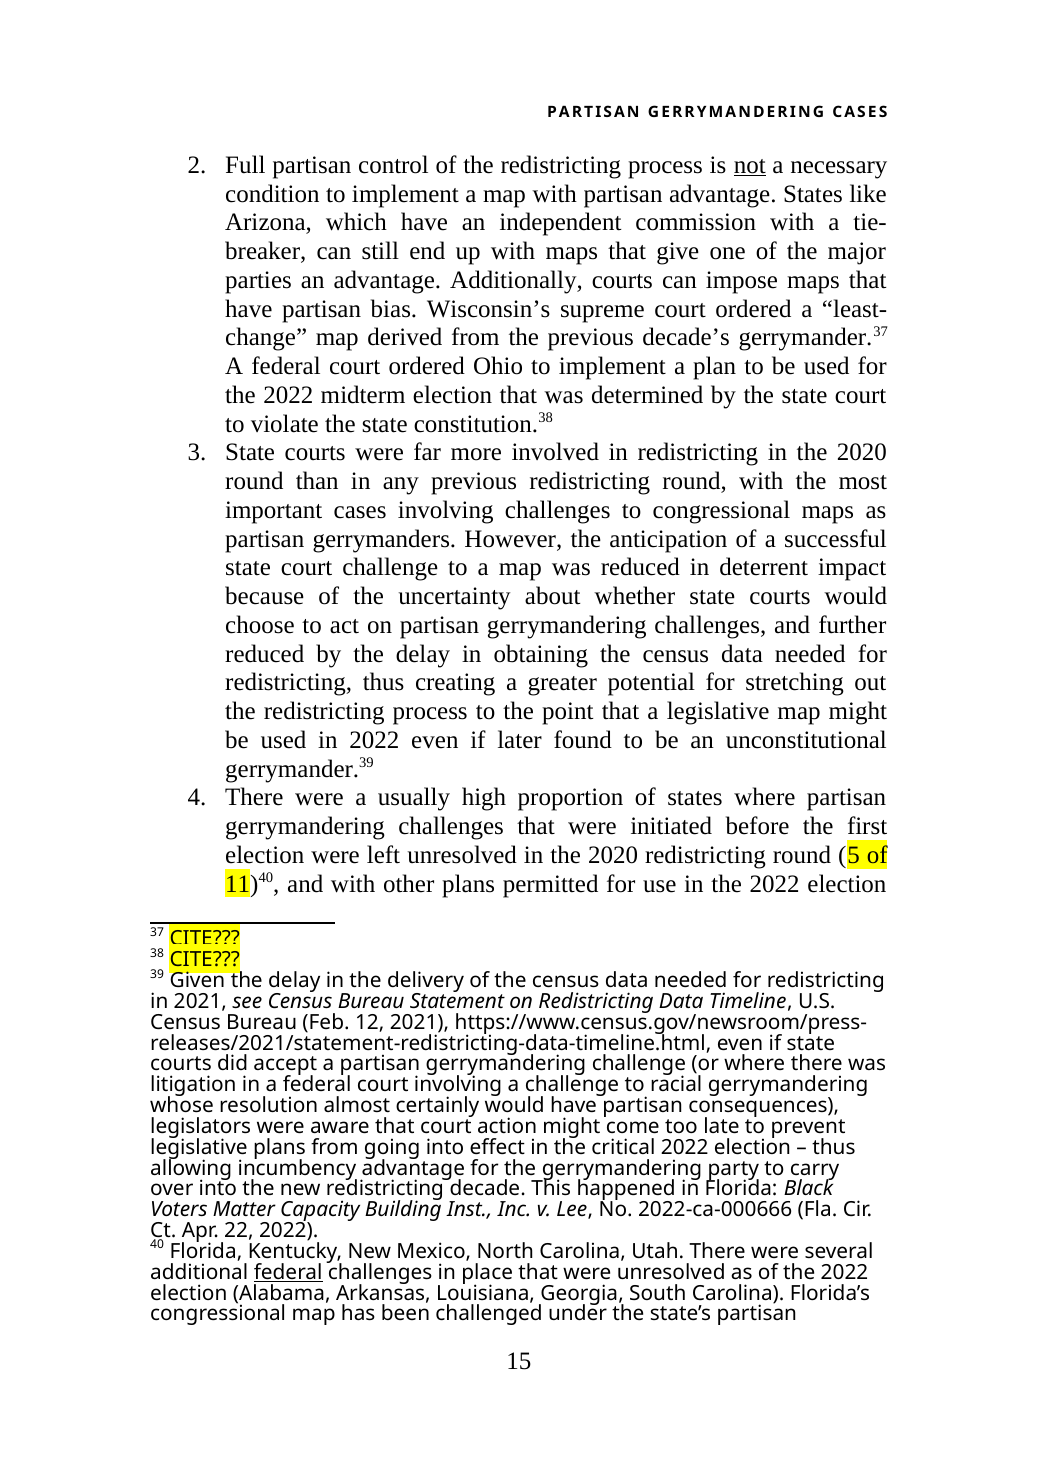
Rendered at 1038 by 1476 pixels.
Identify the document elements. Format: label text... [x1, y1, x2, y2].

list There were a usually high proportion of states where partisan gerrymandering challenges that were initiated before the first election were left unresolved in the 2020 redistricting round (5 of 11), and with other plans permitted for use in the 2022 election only. There are also maps that might yet be challenged as partisan or racial gerrymanders. [187, 782, 887, 897]
list State courts were far more involved in redistricting in the 2020 round than in any previous redistricting round, with the most important cases involving challenges to congressional maps as partisan gerrymanders. However, the anticipation of a successful state court challenge to a map was reduced in deterrent impact because of the uncertainty about whether state courts would choose to act on partisan gerrymandering challenges, and further reduced by the delay in obtaining the census data needed for redistricting, thus creating a greater potential for stretching out the redistricting process to the point that a legislative map might be used in 2022 even if later found to be an unconstitutional gerrymander. [187, 437, 887, 782]
list Full partisan control of the redistricting process is not a necessary condition to implement a map with partisan advantage. States like Arizona, which have an independent commission with a tie-breaker, can still end up with maps that give one of the major parties an advantage. Additionally, courts can impose maps that have partisan bias. Wisconsin’s supreme court ordered a “least-change” map derived from the previous decade’s gerrymander. A federal court ordered Ohio to implement a plan to be used for the 2022 midterm election that was determined by the state court to violate the state constitution. [187, 150, 887, 437]
